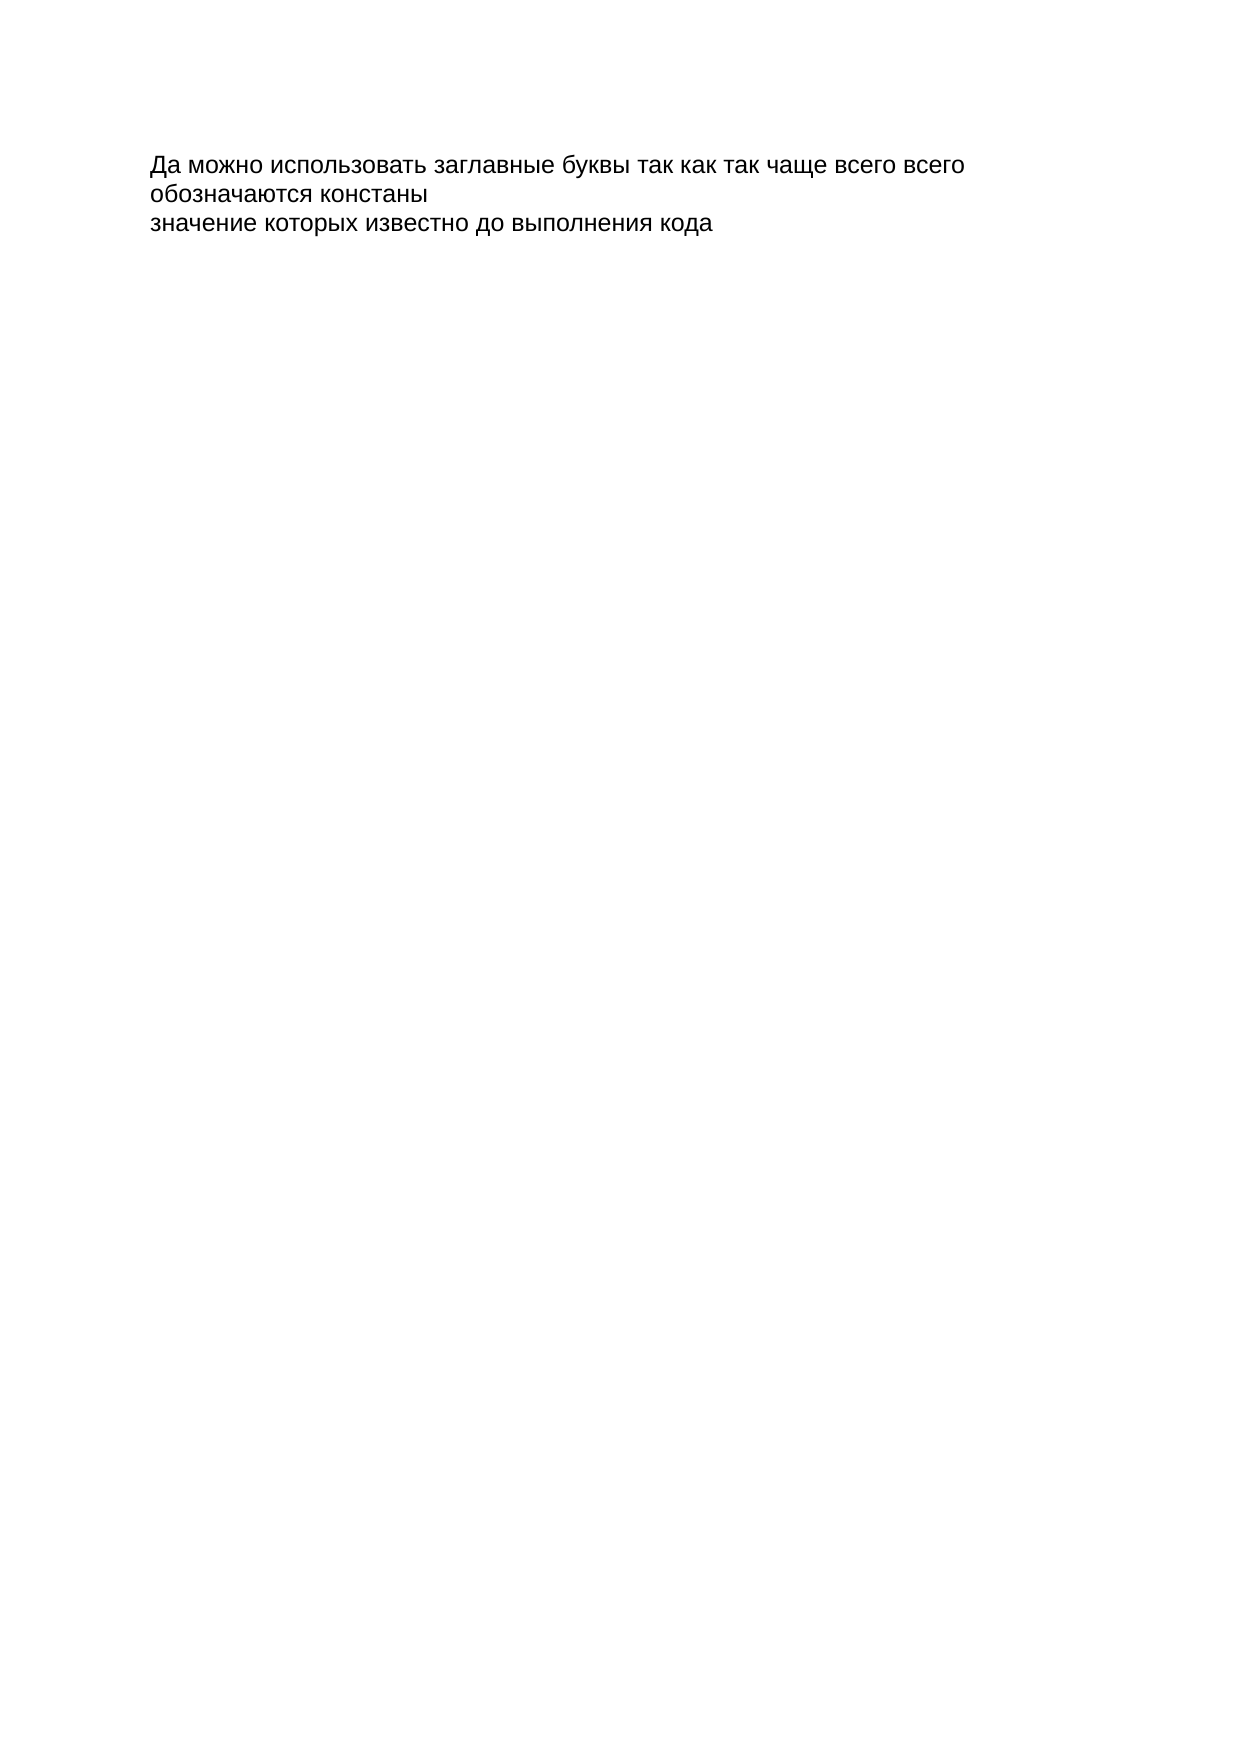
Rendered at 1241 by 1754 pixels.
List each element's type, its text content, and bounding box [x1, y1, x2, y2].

text значение которых известно до выполнения кода [150, 207, 1090, 236]
text Да можно использовать заглавные буквы так как так чаще всего всего обозначаются констаны [150, 150, 1090, 207]
